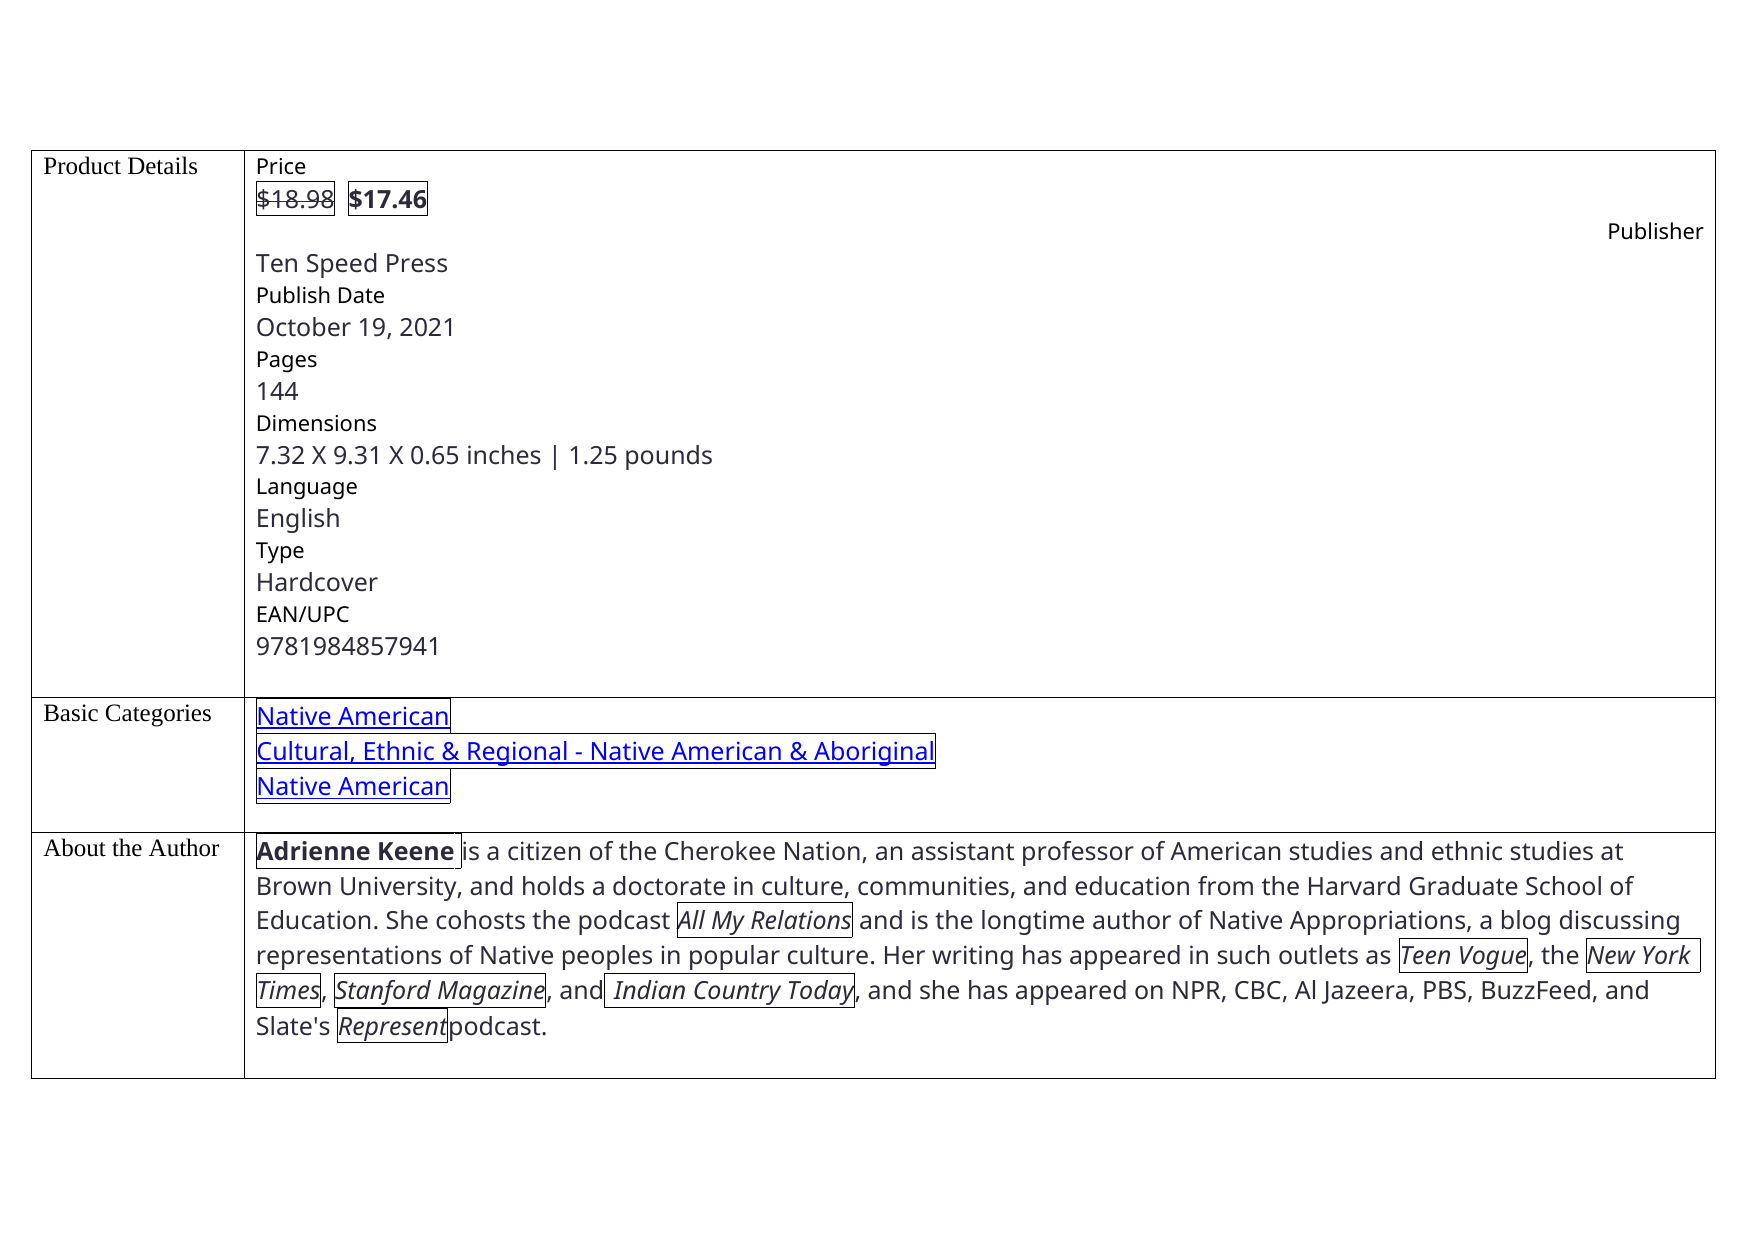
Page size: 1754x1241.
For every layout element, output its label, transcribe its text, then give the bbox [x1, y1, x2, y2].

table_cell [245, 833, 1715, 1078]
table_cell About the Author [32, 833, 244, 1078]
table_cell Basic Categories [32, 698, 244, 832]
table_cell Price $18.98 $17.46 Publisher Ten Speed Press Publish Date October 19, 2021 Pages 144 Dimensions 7.32 X 9.31 X 0.65 inches | 1.25 pounds Language English Type Hardcover EAN/UPC 9781984857941 [245, 151, 1715, 697]
table_cell Product Details [32, 151, 244, 697]
table_cell Native American Cultural, Ethnic & Regional - Native American & Aboriginal Native American [245, 698, 1715, 832]
